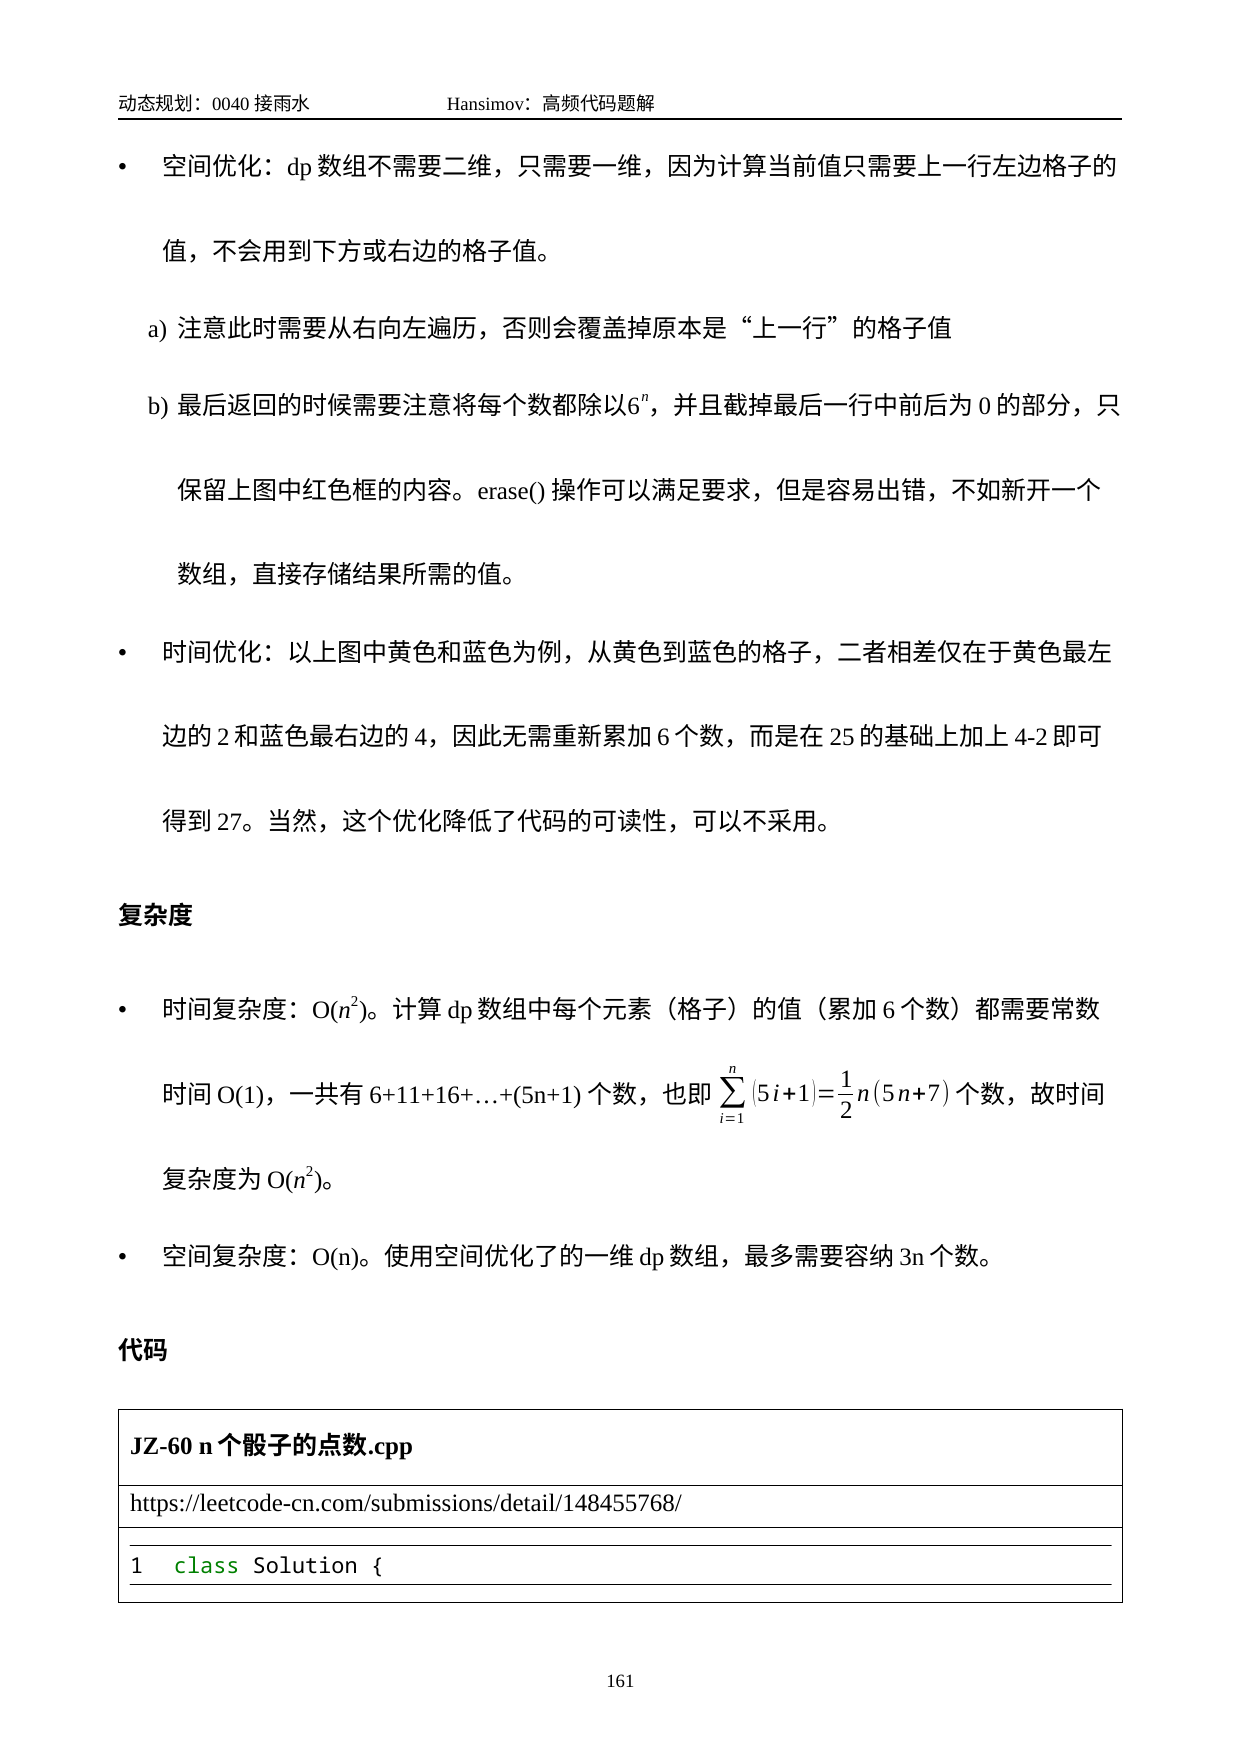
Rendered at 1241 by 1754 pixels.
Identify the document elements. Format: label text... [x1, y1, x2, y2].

text 时间复杂度：O()。计算dp数组中每个元素（格子）的值（累加6个数）都需要常数时间O(1)，一共有6+11+16+…+(5n+1) 个数，也即 个数，故时间复杂度为O()。 [118, 974, 1122, 1212]
table_header JZ-60 n个骰子的点数.cpp [119, 1410, 1122, 1484]
text 时间优化：以上图中黄色和蓝色为例，从黄色到蓝色的格子，二者相差仅在于黄色最左边的2和蓝色最右边的4，因此无需重新累加6个数，而是在25的基础上加上4-2即可得到27。当然，这个优化降低了代码的可读性，可以不采用。 [118, 616, 1122, 854]
text 空间优化：dp数组不需要二维，只需要一维，因为计算当前值只需要上一行左边格子的值，不会用到下方或右边的格子值。 [118, 131, 1122, 283]
subtitle 代码 [118, 1314, 1097, 1382]
table_cell https://leetcode-cn.com/submissions/detail/148455768/ [119, 1486, 1122, 1527]
list 最后返回的时候需要注意将每个数都除以，并且截掉最后一行中前后为0的部分，只保留上图中红色框的内容。erase() 操作可以满足要求，但是容易出错，不如新开一个数组，直接存储结果所需的值。 [148, 369, 1122, 607]
list 注意此时需要从右向左遍历，否则会覆盖掉原本是“上一行”的格子值 [148, 292, 1122, 360]
subtitle 复杂度 [118, 880, 1097, 948]
text 空间复杂度：O(n)。使用空间优化了的一维dp数组，最多需要容纳3n个数。 [118, 1221, 1122, 1288]
